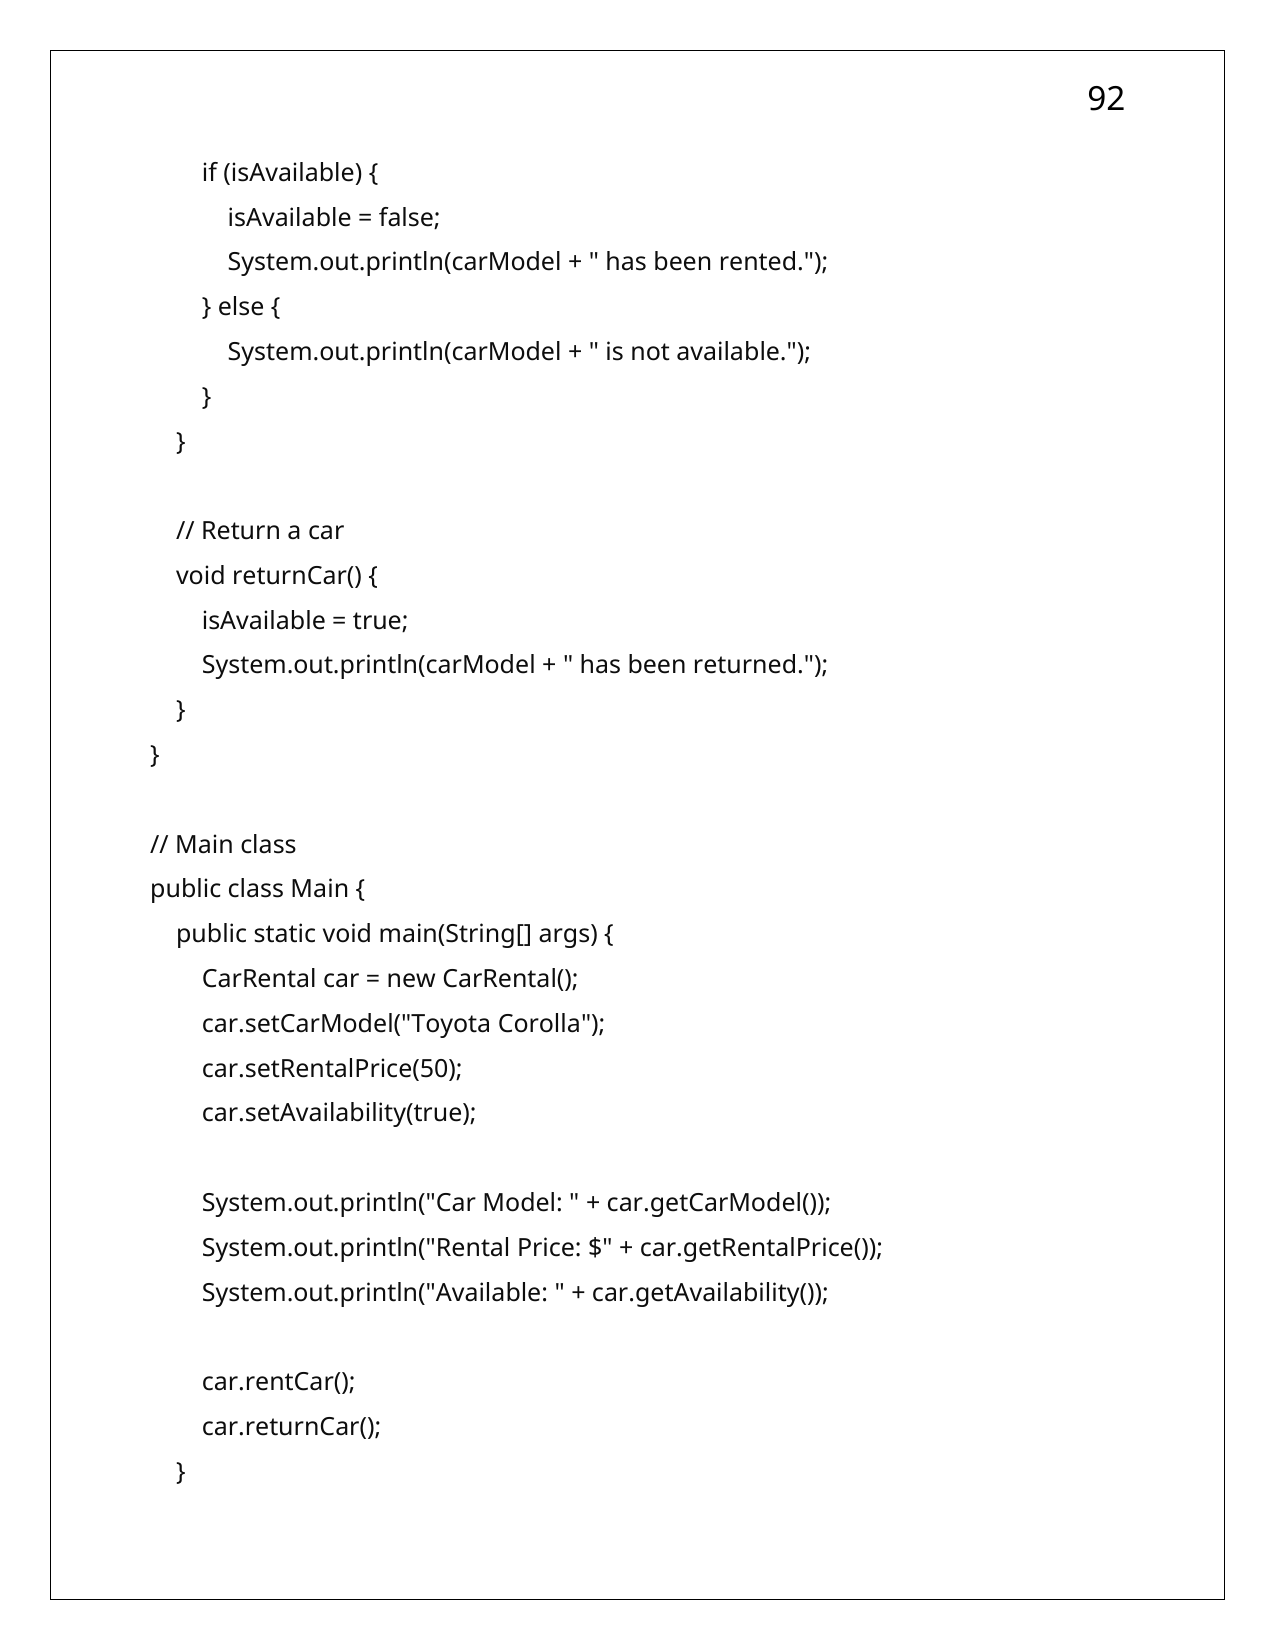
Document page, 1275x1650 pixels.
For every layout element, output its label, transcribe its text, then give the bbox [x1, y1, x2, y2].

text } [150, 692, 1125, 726]
text System.out.println(carModel + " is not available."); [150, 334, 1125, 368]
text // Return a car [150, 513, 1125, 547]
text car.setRentalPrice(50); [150, 1050, 1125, 1084]
text System.out.println("Rental Price: $" + car.getRentalPrice()); [150, 1229, 1125, 1263]
text public static void main(String[] args) { [150, 916, 1125, 950]
text if (isAvailable) { [150, 154, 1125, 188]
text } else { [150, 289, 1125, 323]
text car.setAvailability(true); [150, 1095, 1125, 1129]
text CarRental car = new CarRental(); [150, 961, 1125, 995]
text void returnCar() { [150, 558, 1125, 592]
text } [150, 737, 1125, 771]
text System.out.println("Available: " + car.getAvailability()); [150, 1274, 1125, 1308]
text isAvailable = true; [150, 602, 1125, 636]
text System.out.println("Car Model: " + car.getCarModel()); [150, 1185, 1125, 1219]
text // Main class [150, 826, 1125, 860]
text System.out.println(carModel + " has been returned."); [150, 647, 1125, 681]
text System.out.println(carModel + " has been rented."); [150, 244, 1125, 278]
text car.returnCar(); [150, 1409, 1125, 1443]
text public class Main { [150, 871, 1125, 905]
text isAvailable = false; [150, 199, 1125, 233]
text car.rentCar(); [150, 1364, 1125, 1398]
text } [150, 1453, 1125, 1487]
text } [150, 378, 1125, 412]
text car.setCarModel("Toyota Corolla"); [150, 1006, 1125, 1039]
text } [150, 423, 1125, 457]
